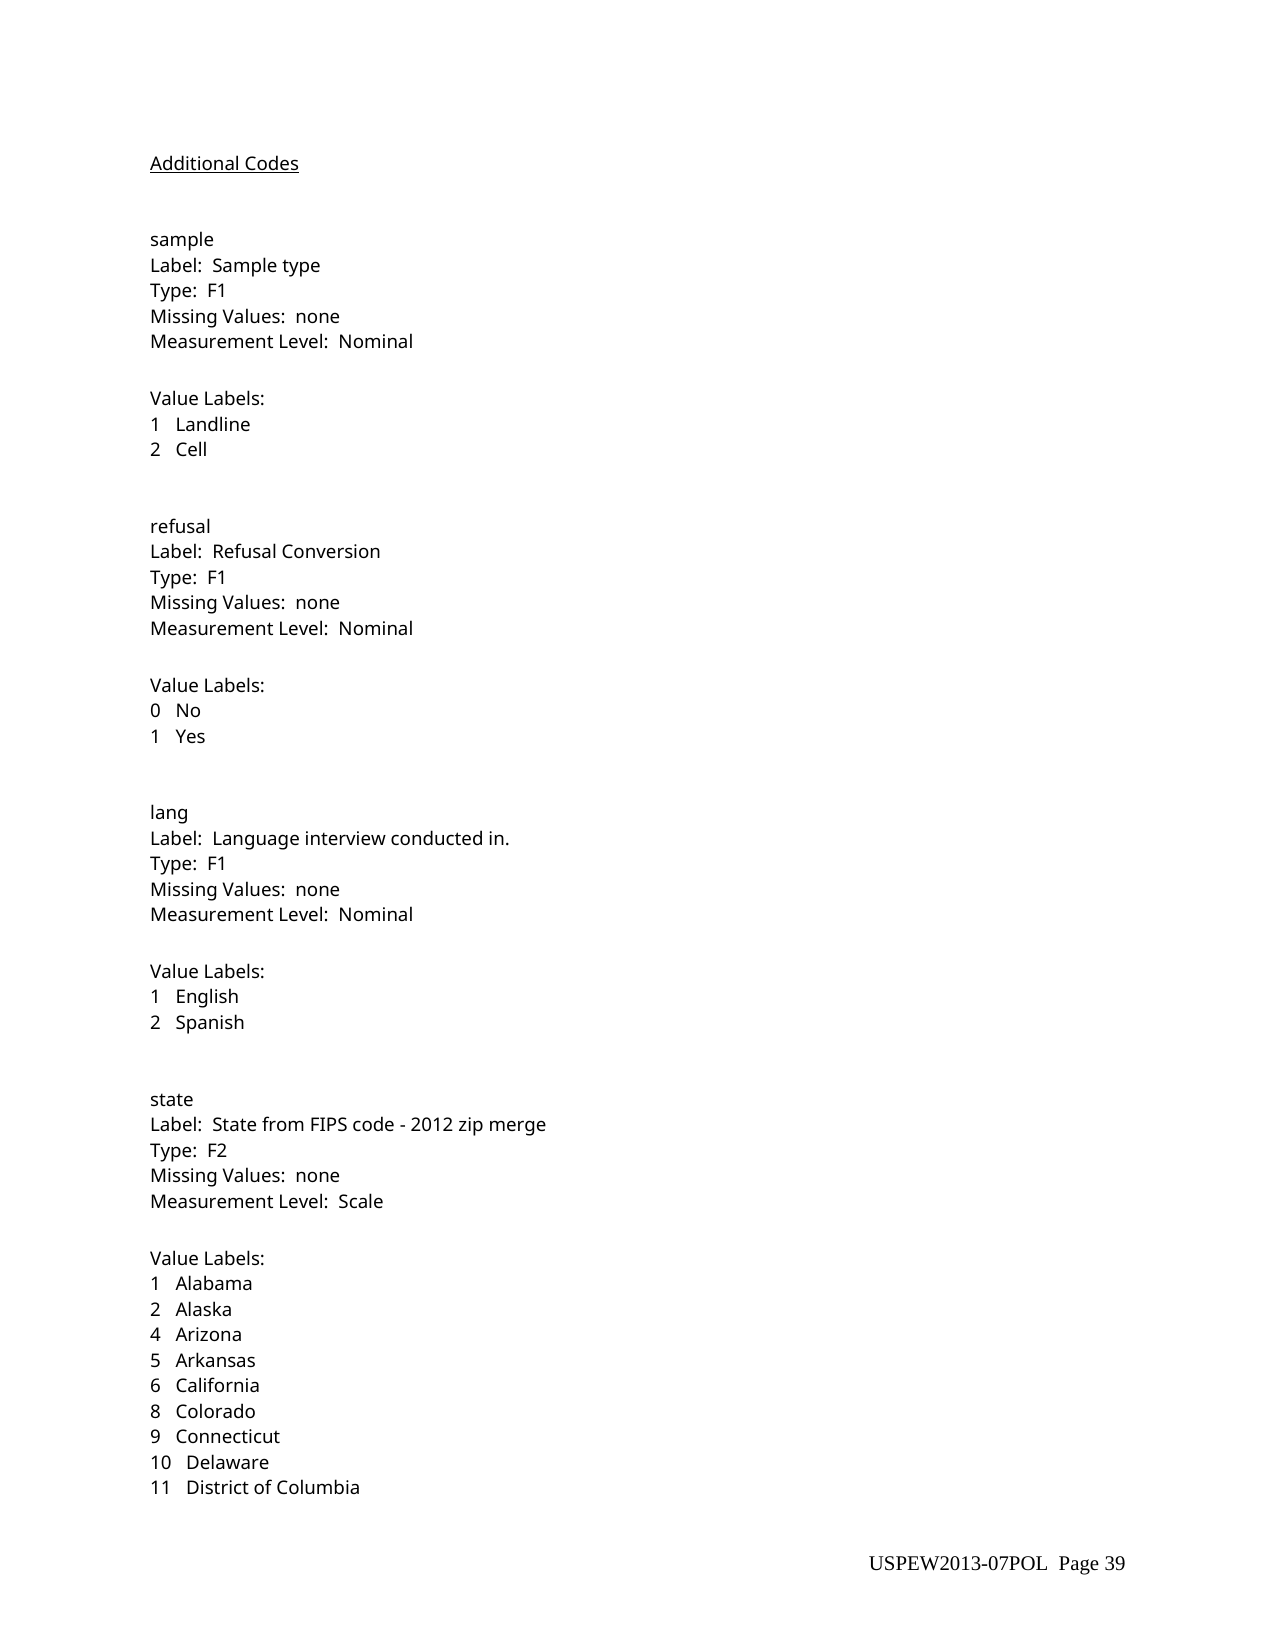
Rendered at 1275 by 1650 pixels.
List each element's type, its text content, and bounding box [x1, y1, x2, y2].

text Label: Sample type [150, 252, 1125, 278]
text Missing Values: none [150, 876, 1125, 902]
text 1 Yes [150, 723, 1125, 748]
text Type: F1 [150, 851, 1125, 876]
text 10 Delaware [150, 1449, 1125, 1474]
text Measurement Level: Nominal [150, 615, 1125, 641]
text 2 Spanish [150, 1009, 1125, 1035]
text Value Labels: [150, 385, 1125, 411]
text lang [150, 799, 1125, 825]
text Type: F2 [150, 1137, 1125, 1162]
text Label: Refusal Conversion [150, 538, 1125, 564]
text Additional Codes [150, 150, 1125, 176]
text 4 Arizona [150, 1321, 1125, 1347]
text 11 District of Columbia [150, 1474, 1125, 1500]
text 6 California [150, 1372, 1125, 1398]
text state [150, 1086, 1125, 1111]
text 1 Alabama [150, 1270, 1125, 1296]
text Missing Values: none [150, 303, 1125, 329]
text 2 Alaska [150, 1296, 1125, 1321]
text Measurement Level: Nominal [150, 902, 1125, 927]
text 8 Colorado [150, 1398, 1125, 1423]
text Type: F1 [150, 278, 1125, 303]
text Label: Language interview conducted in. [150, 825, 1125, 851]
text 1 Landline [150, 411, 1125, 436]
text 2 Cell [150, 436, 1125, 462]
text 0 No [150, 697, 1125, 723]
text Value Labels: [150, 958, 1125, 984]
text 1 English [150, 984, 1125, 1009]
text refusal [150, 513, 1125, 538]
text Missing Values: none [150, 589, 1125, 615]
text Measurement Level: Scale [150, 1188, 1125, 1213]
text Value Labels: [150, 672, 1125, 697]
text Type: F1 [150, 564, 1125, 589]
text Value Labels: [150, 1245, 1125, 1270]
text sample [150, 227, 1125, 252]
text Measurement Level: Nominal [150, 329, 1125, 354]
text 9 Connecticut [150, 1423, 1125, 1449]
text 5 Arkansas [150, 1347, 1125, 1372]
text Label: State from FIPS code - 2012 zip merge [150, 1111, 1125, 1137]
text Missing Values: none [150, 1162, 1125, 1188]
